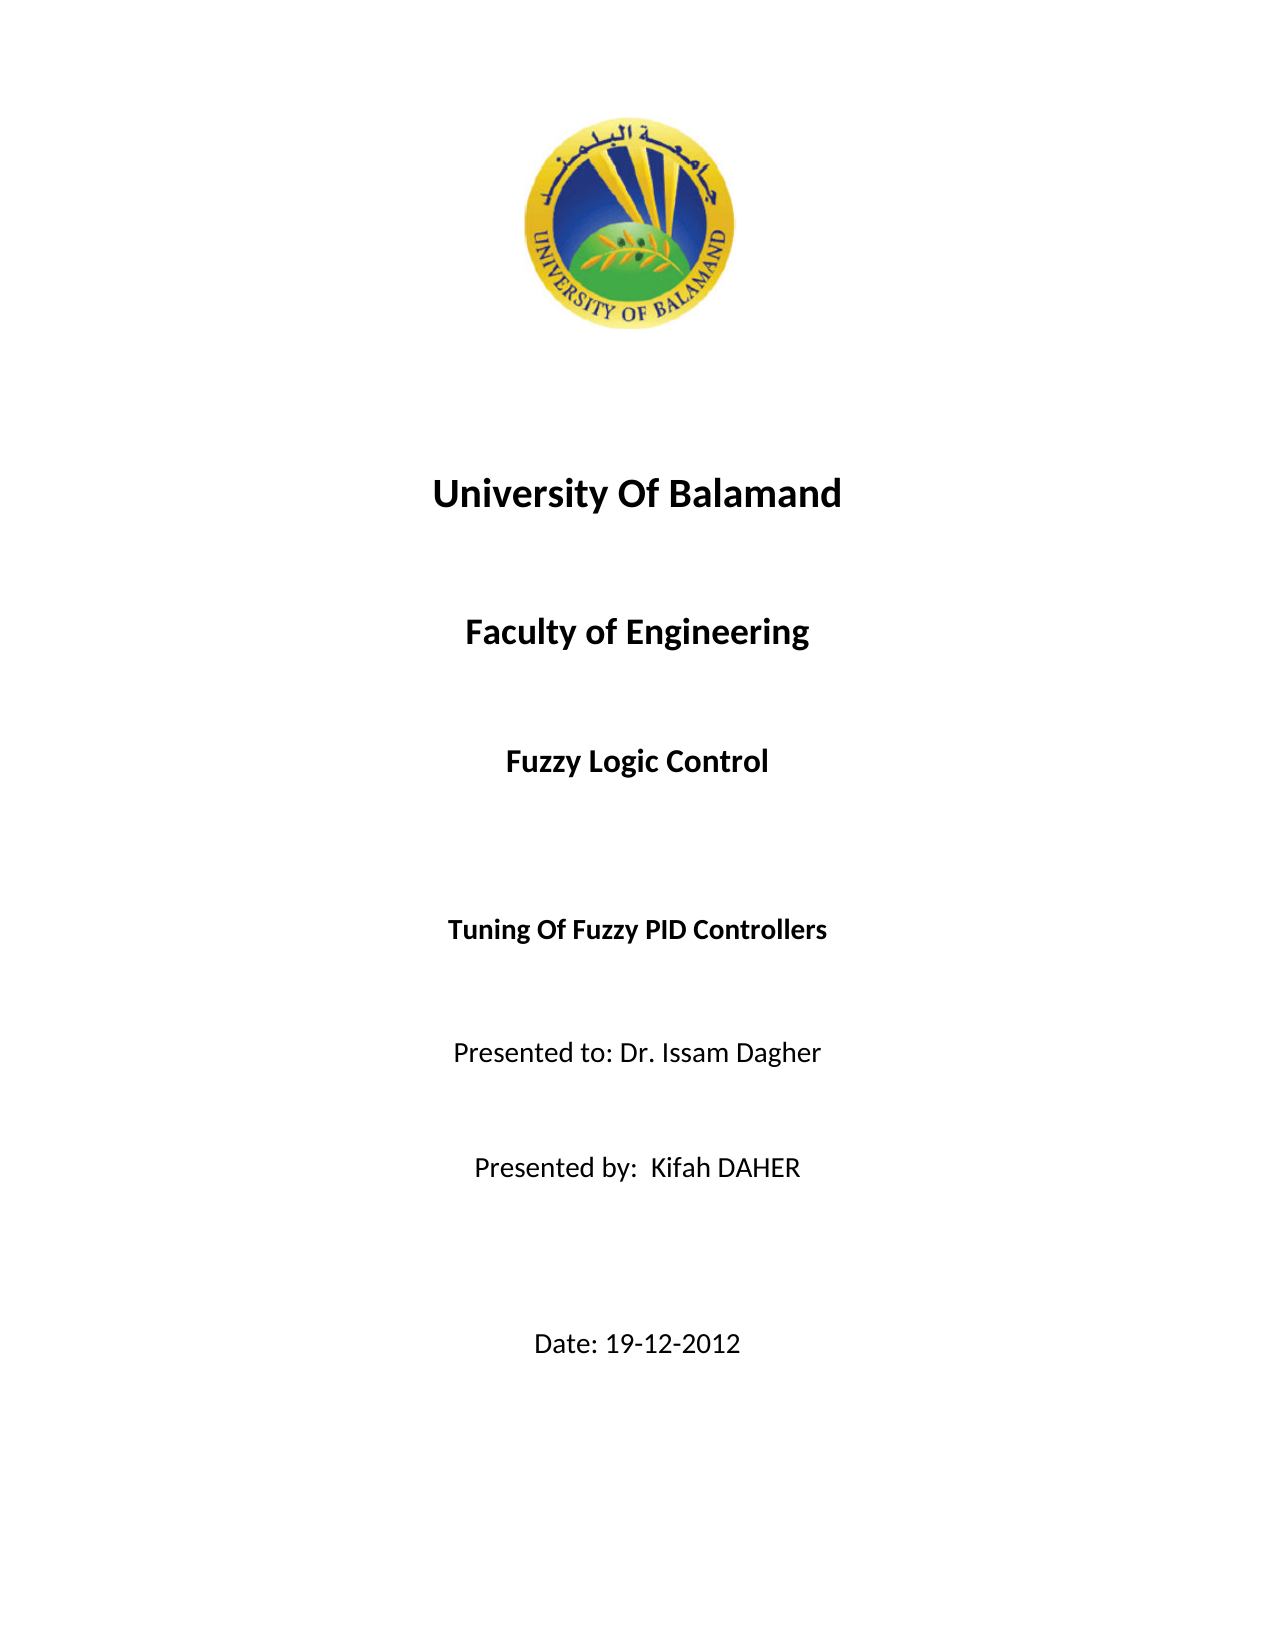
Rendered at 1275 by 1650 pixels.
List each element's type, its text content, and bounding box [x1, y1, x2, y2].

text Presented to: Dr. Issam Dagher [150, 1034, 1125, 1070]
text Tuning Of Fuzzy PID Controllers [150, 870, 1125, 946]
text Fuzzy Logic Control [150, 740, 1125, 781]
text Date: 19-12-2012 [150, 1326, 1125, 1361]
picture [518, 111, 743, 337]
text Faculty of Engineering [150, 608, 1125, 654]
text Presented by: Kifah DAHER [150, 1149, 1125, 1185]
text University Of Balamand [150, 467, 1125, 518]
